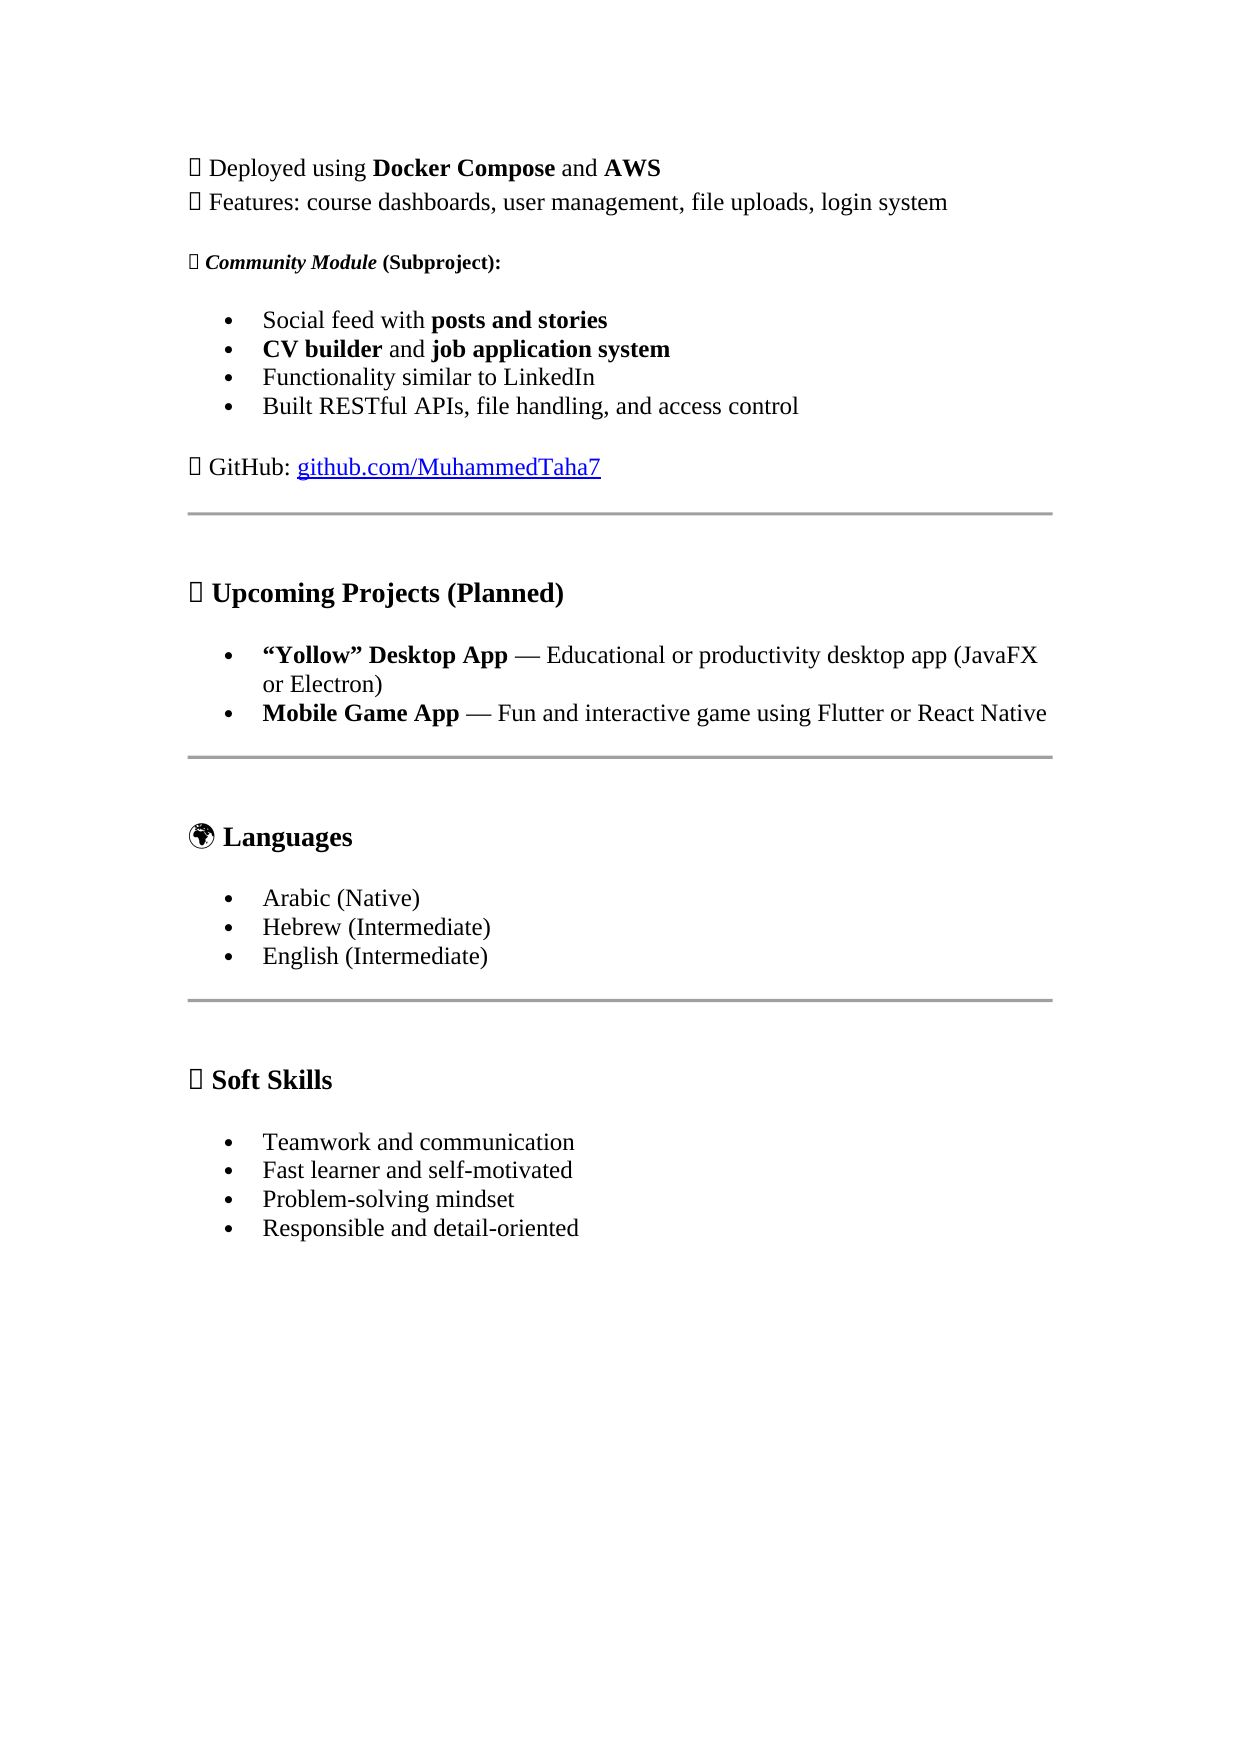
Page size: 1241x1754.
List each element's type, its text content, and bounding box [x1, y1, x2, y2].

text 🤝 Soft Skills [187, 1059, 1053, 1098]
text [187, 150, 1053, 218]
list English (Intermediate) [225, 941, 1053, 970]
list Teamwork and communication [225, 1127, 1053, 1156]
text 🌍 Languages [187, 816, 1053, 854]
text 🚀 Upcoming Projects (Planned) [187, 573, 1053, 611]
list Functionality similar to LinkedIn [225, 362, 1053, 391]
text 🧩 Community Module (Subproject): [187, 247, 1053, 276]
list Fast learner and self-motivated [225, 1156, 1053, 1184]
list Built RESTful APIs, file handling, and access control [225, 391, 1053, 420]
text 🔗 GitHub: github.com/MuhammedTaha7 [187, 449, 1053, 483]
list Mobile Game App — Fun and interactive game using Flutter or React Native [225, 698, 1053, 726]
list Hebrew (Intermediate) [225, 912, 1053, 941]
list CV builder and job application system [225, 334, 1053, 362]
list “Yollow” Desktop App — Educational or productivity desktop app (JavaFX or Electron) [225, 640, 1053, 698]
list Problem-solving mindset [225, 1184, 1053, 1213]
list Responsible and detail-oriented [225, 1213, 1053, 1242]
list Arabic (Native) [225, 883, 1053, 912]
list Social feed with posts and stories [225, 305, 1053, 334]
